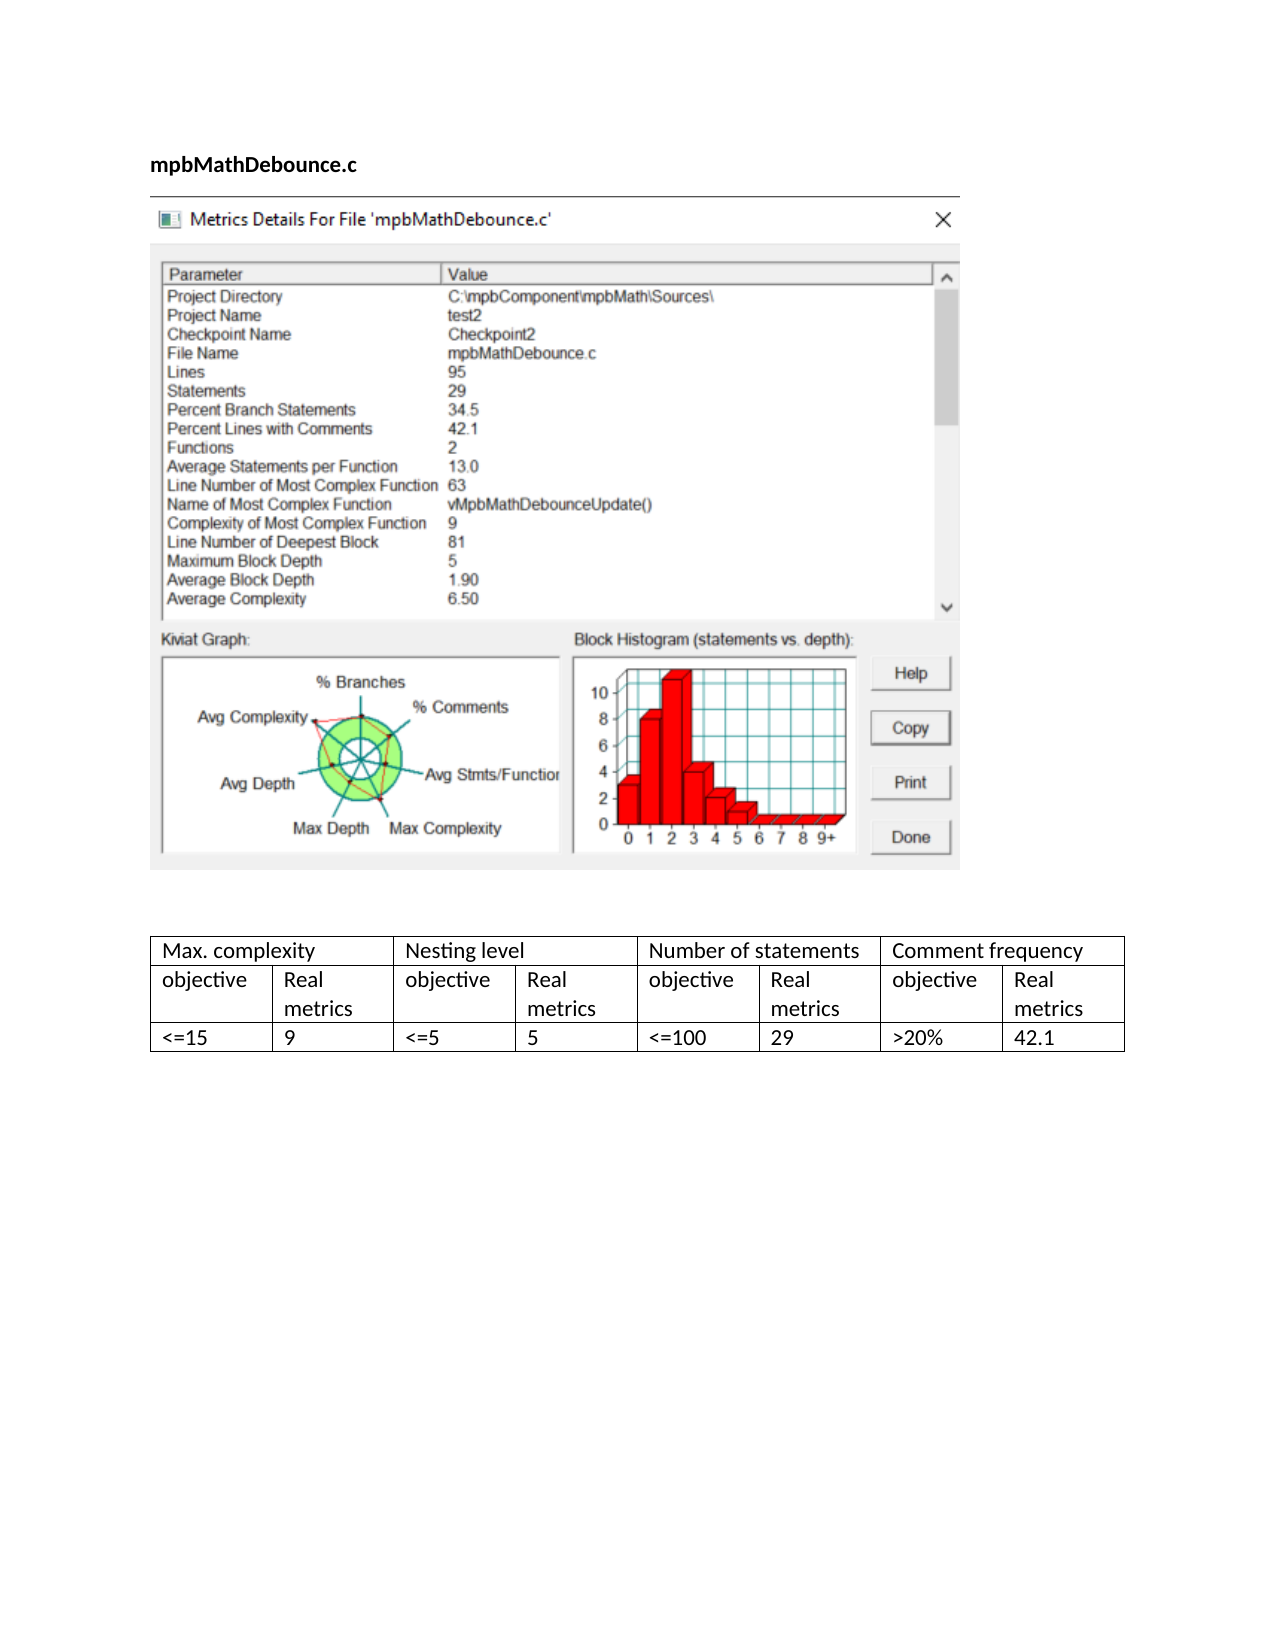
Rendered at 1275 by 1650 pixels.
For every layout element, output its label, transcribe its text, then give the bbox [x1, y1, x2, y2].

table_cell objective [638, 966, 759, 1022]
text mpbMathDebounce.c [150, 150, 1125, 178]
table_cell Real metrics [1003, 966, 1124, 1022]
table_cell Real metrics [760, 966, 880, 1022]
table_cell <=100 [638, 1023, 759, 1051]
table_cell <=5 [394, 1023, 515, 1051]
table_cell 9 [273, 1023, 393, 1051]
table_cell objective [881, 966, 1002, 1022]
table_header Number of statements [638, 937, 880, 964]
table_cell <=15 [151, 1023, 272, 1051]
table_cell Real metrics [516, 966, 637, 1022]
table_cell 42.1 [1003, 1023, 1124, 1051]
table_header Max. complexity [151, 937, 393, 964]
table_cell objective [394, 966, 515, 1022]
table_cell >20% [881, 1023, 1002, 1051]
table_cell objective [151, 966, 272, 1022]
table_cell Real metrics [273, 966, 393, 1022]
table_header Nesting level [394, 937, 637, 964]
table_cell 5 [516, 1023, 637, 1051]
picture [150, 196, 960, 870]
table_cell 29 [760, 1023, 880, 1051]
table_header Comment frequency [881, 937, 1124, 964]
